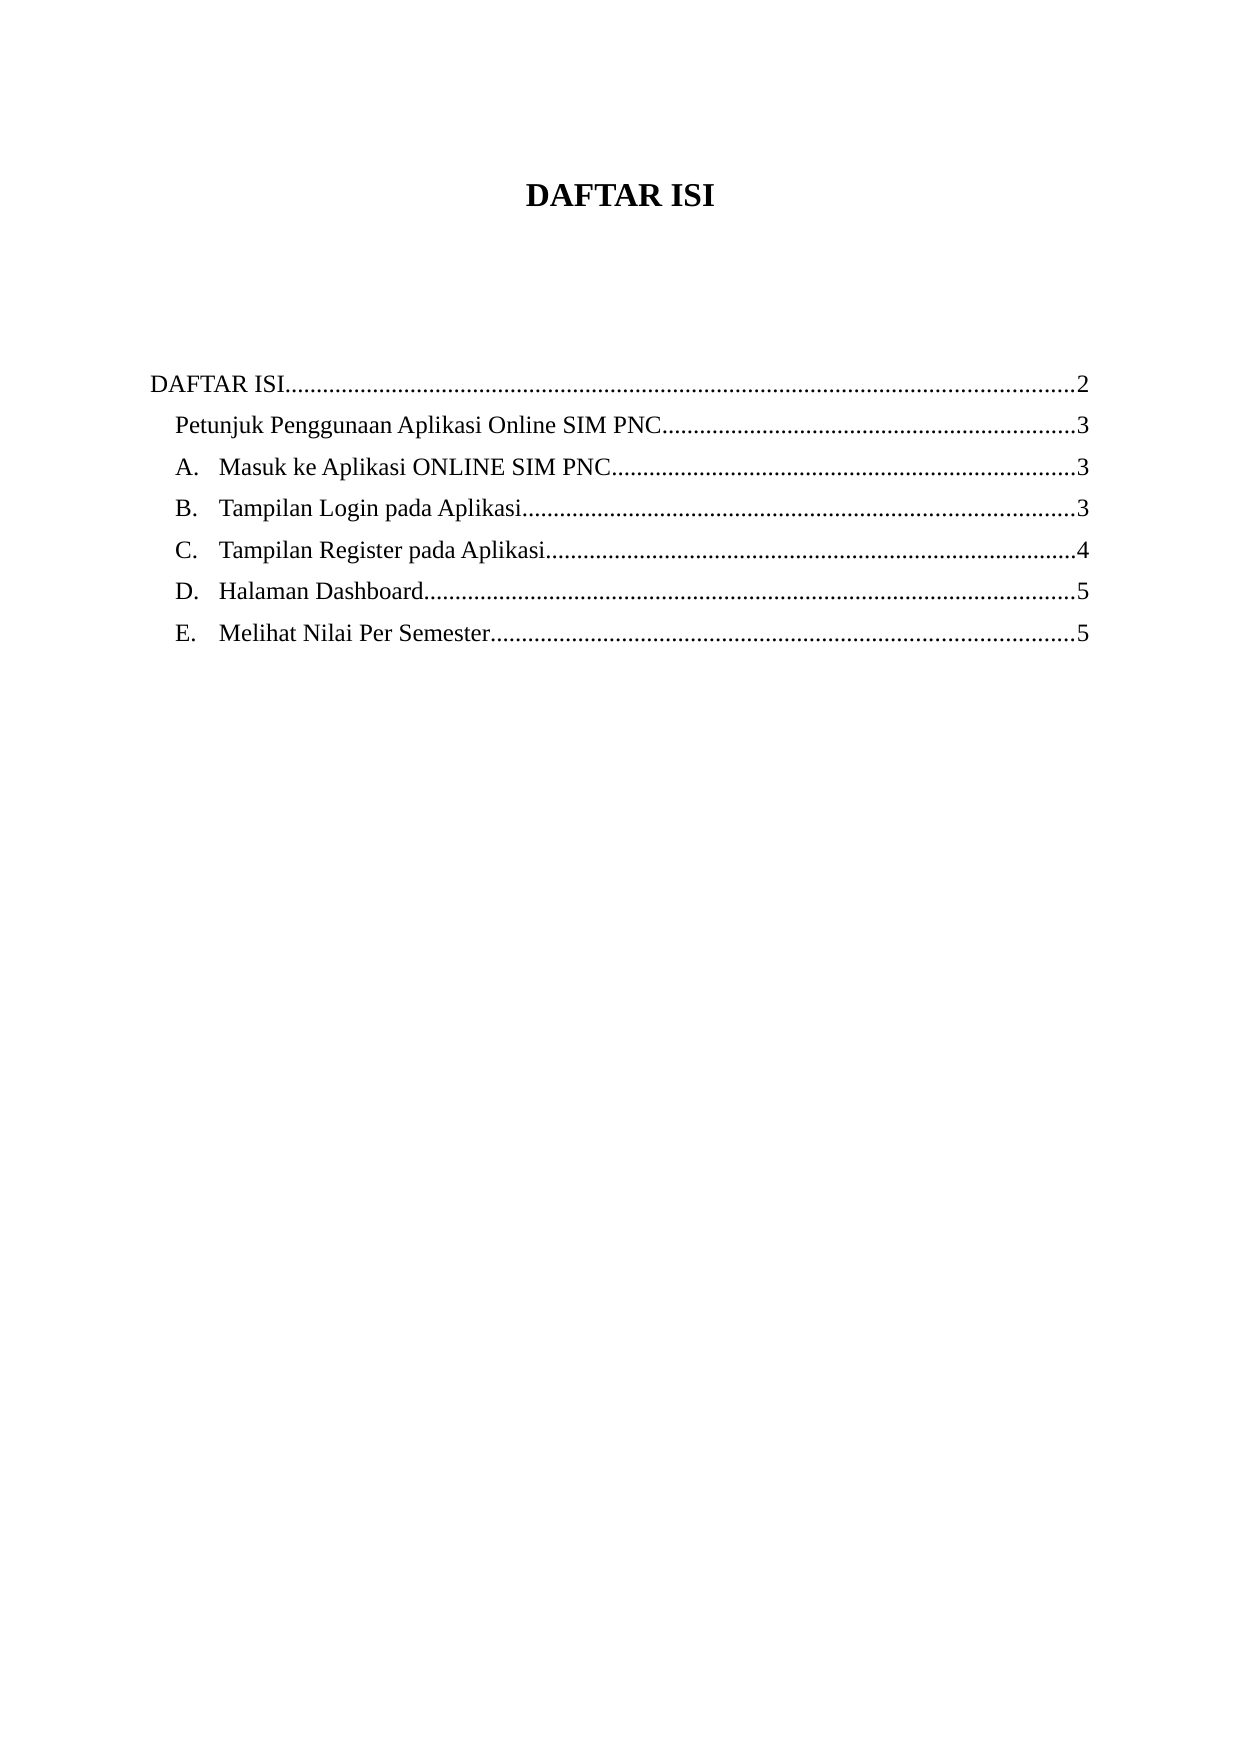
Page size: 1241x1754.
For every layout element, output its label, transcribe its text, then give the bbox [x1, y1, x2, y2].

subtitle DAFTAR ISI [150, 175, 1090, 213]
